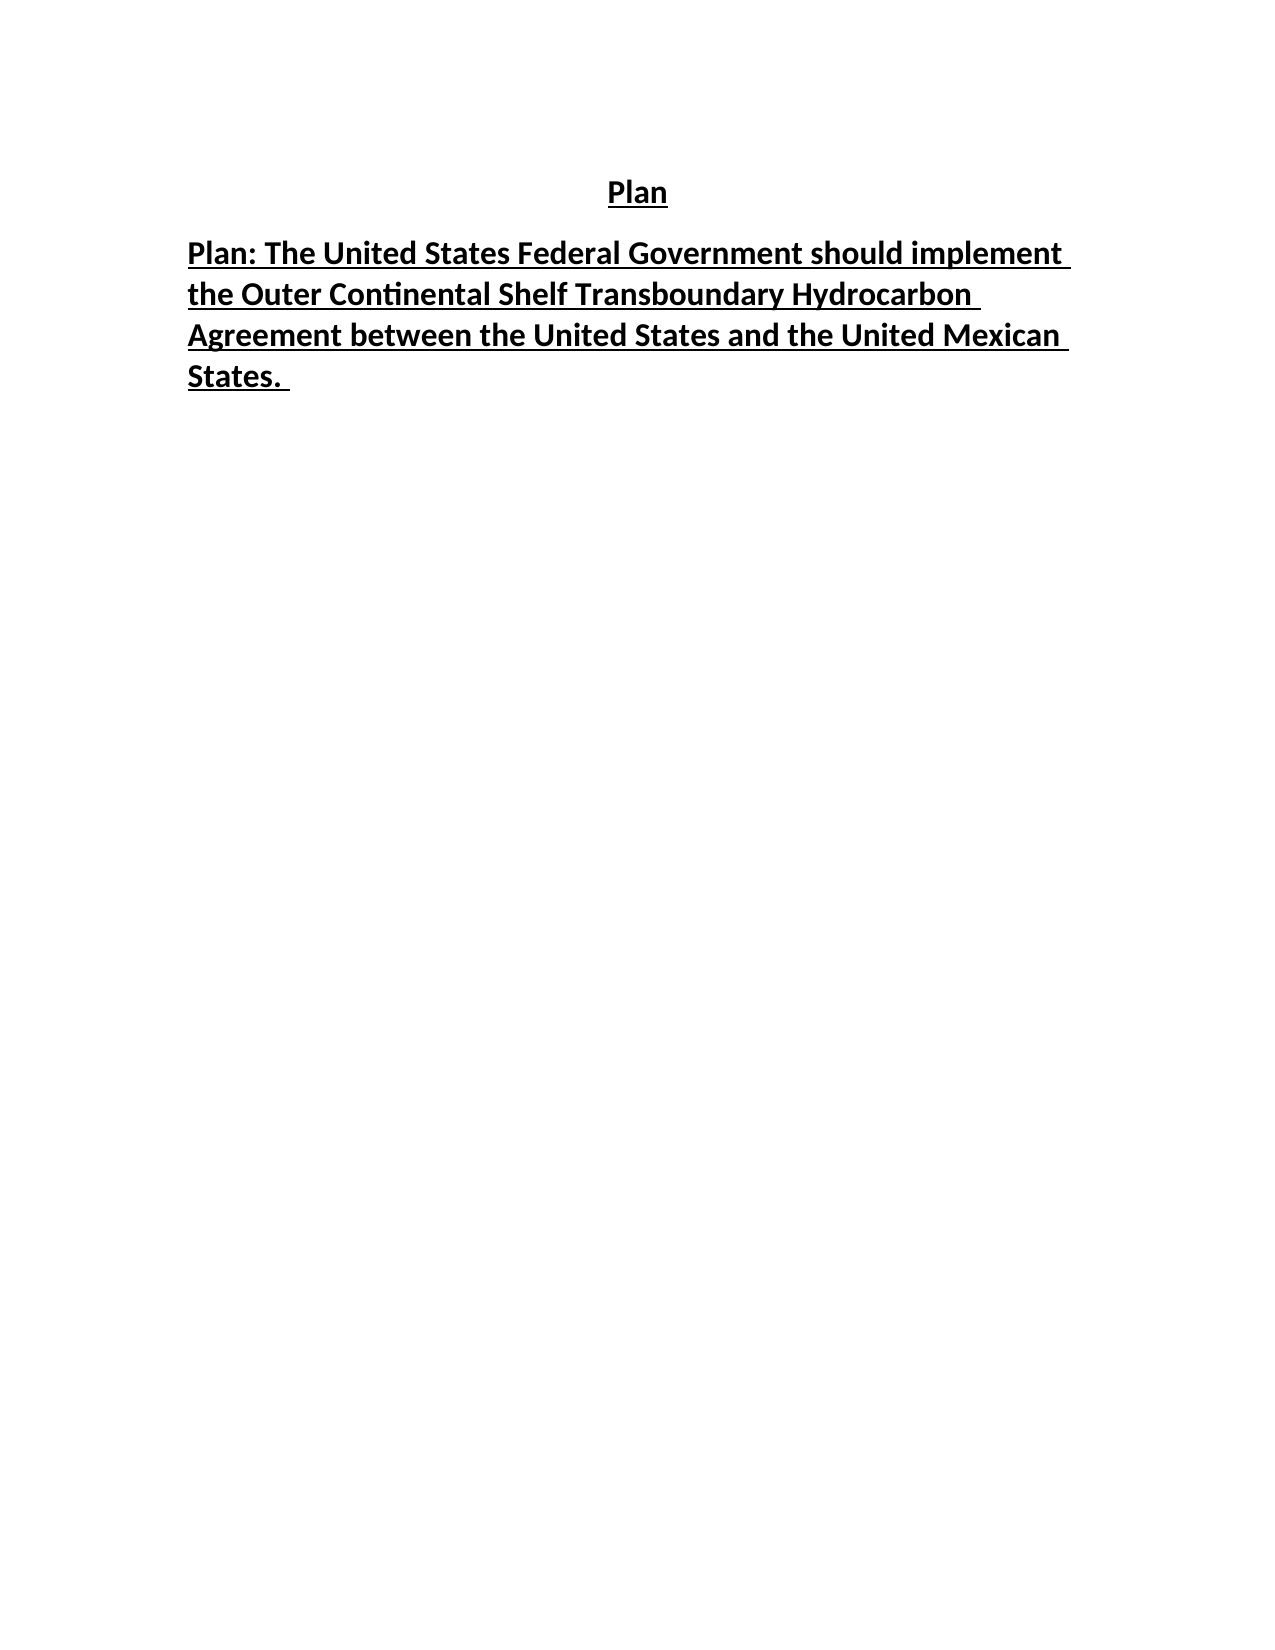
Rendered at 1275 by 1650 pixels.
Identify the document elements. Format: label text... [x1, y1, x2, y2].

subtitle Plan: The United States Federal Government should implement the Outer Continental Shelf Transboundary Hydrocarbon Agreement between the United States and the United Mexican States. [187, 232, 1087, 395]
subtitle Plan [187, 171, 1087, 212]
